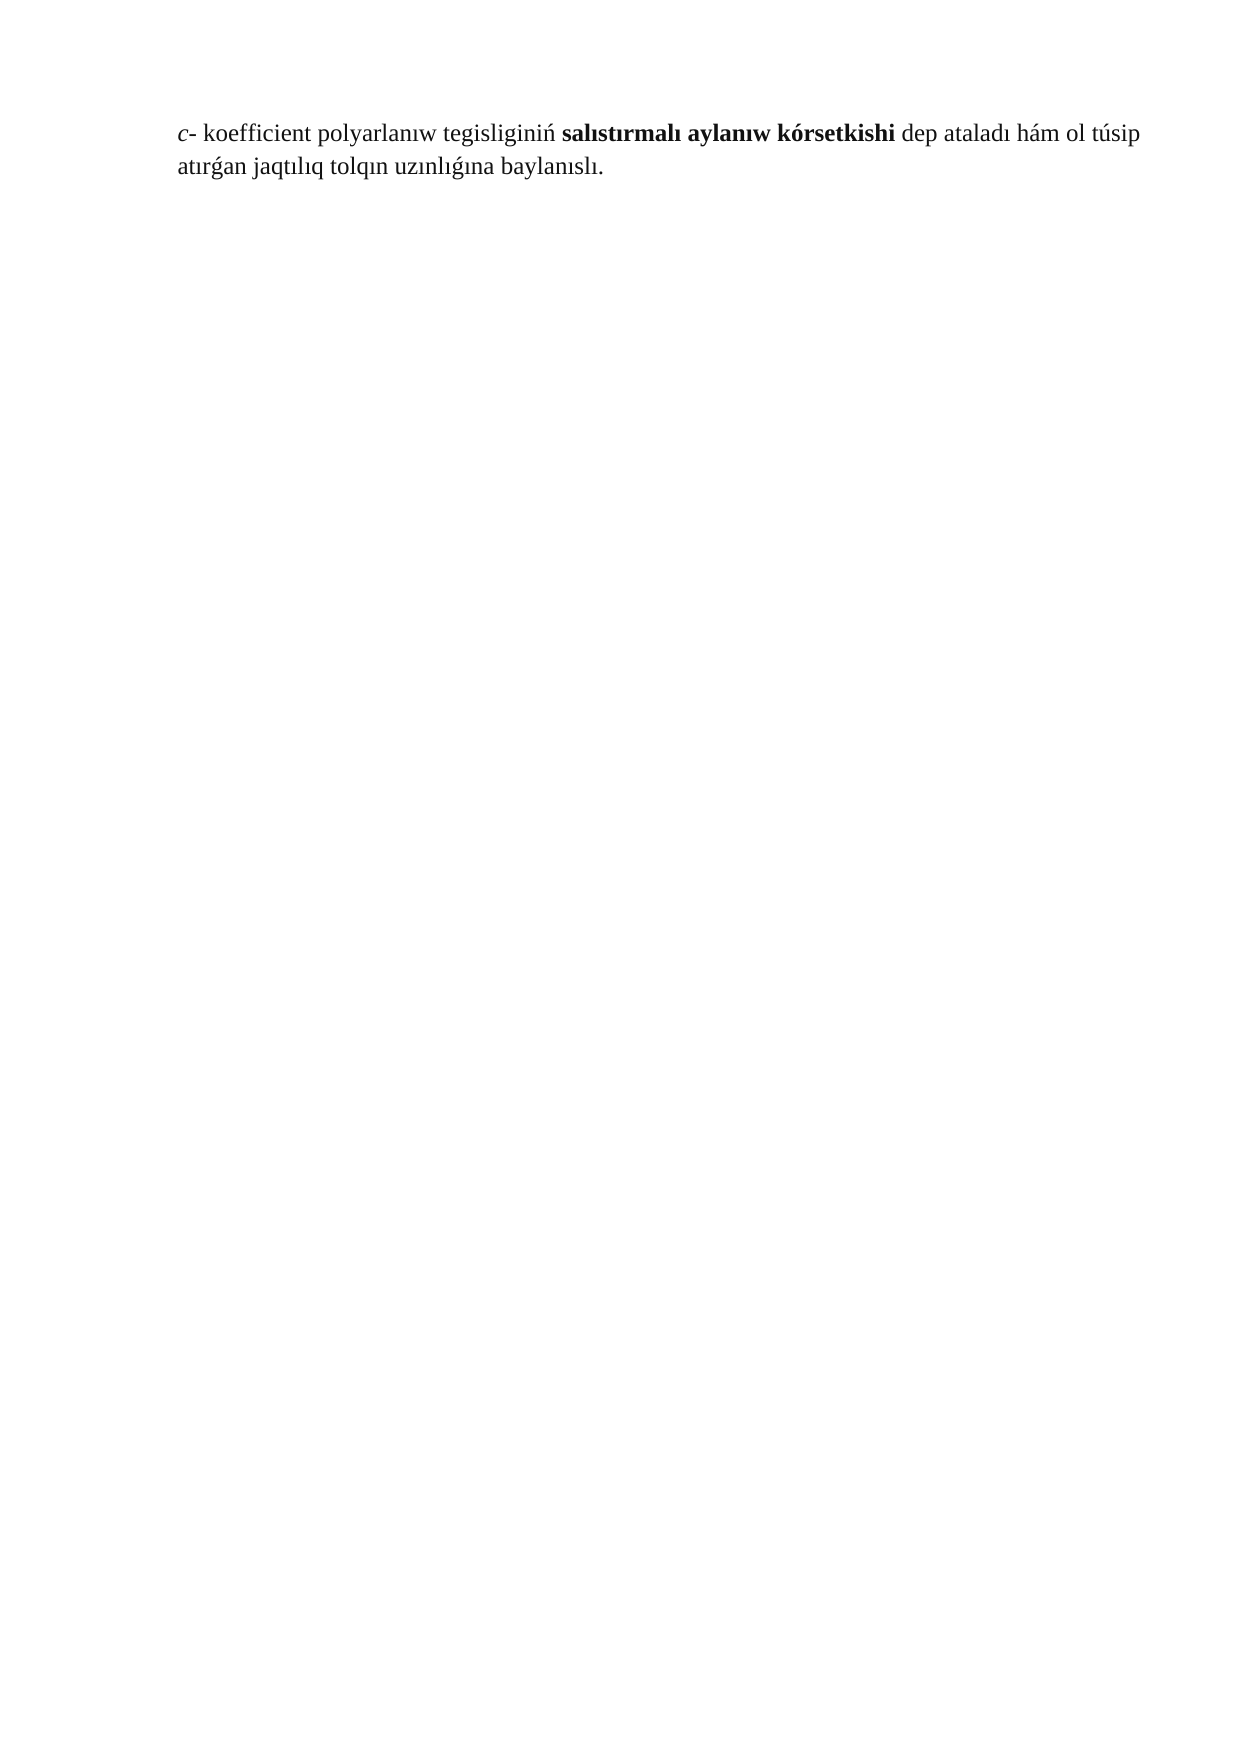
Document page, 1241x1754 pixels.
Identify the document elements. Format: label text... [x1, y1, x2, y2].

text c- koefficient polyarlanıw tegisliginiń salıstırmalı aylanıw kórsetkishi dep ataladı hám ol túsip atırǵan jaqtılıq tolqın uzınlıǵına baylanıslı. [177, 118, 1152, 180]
